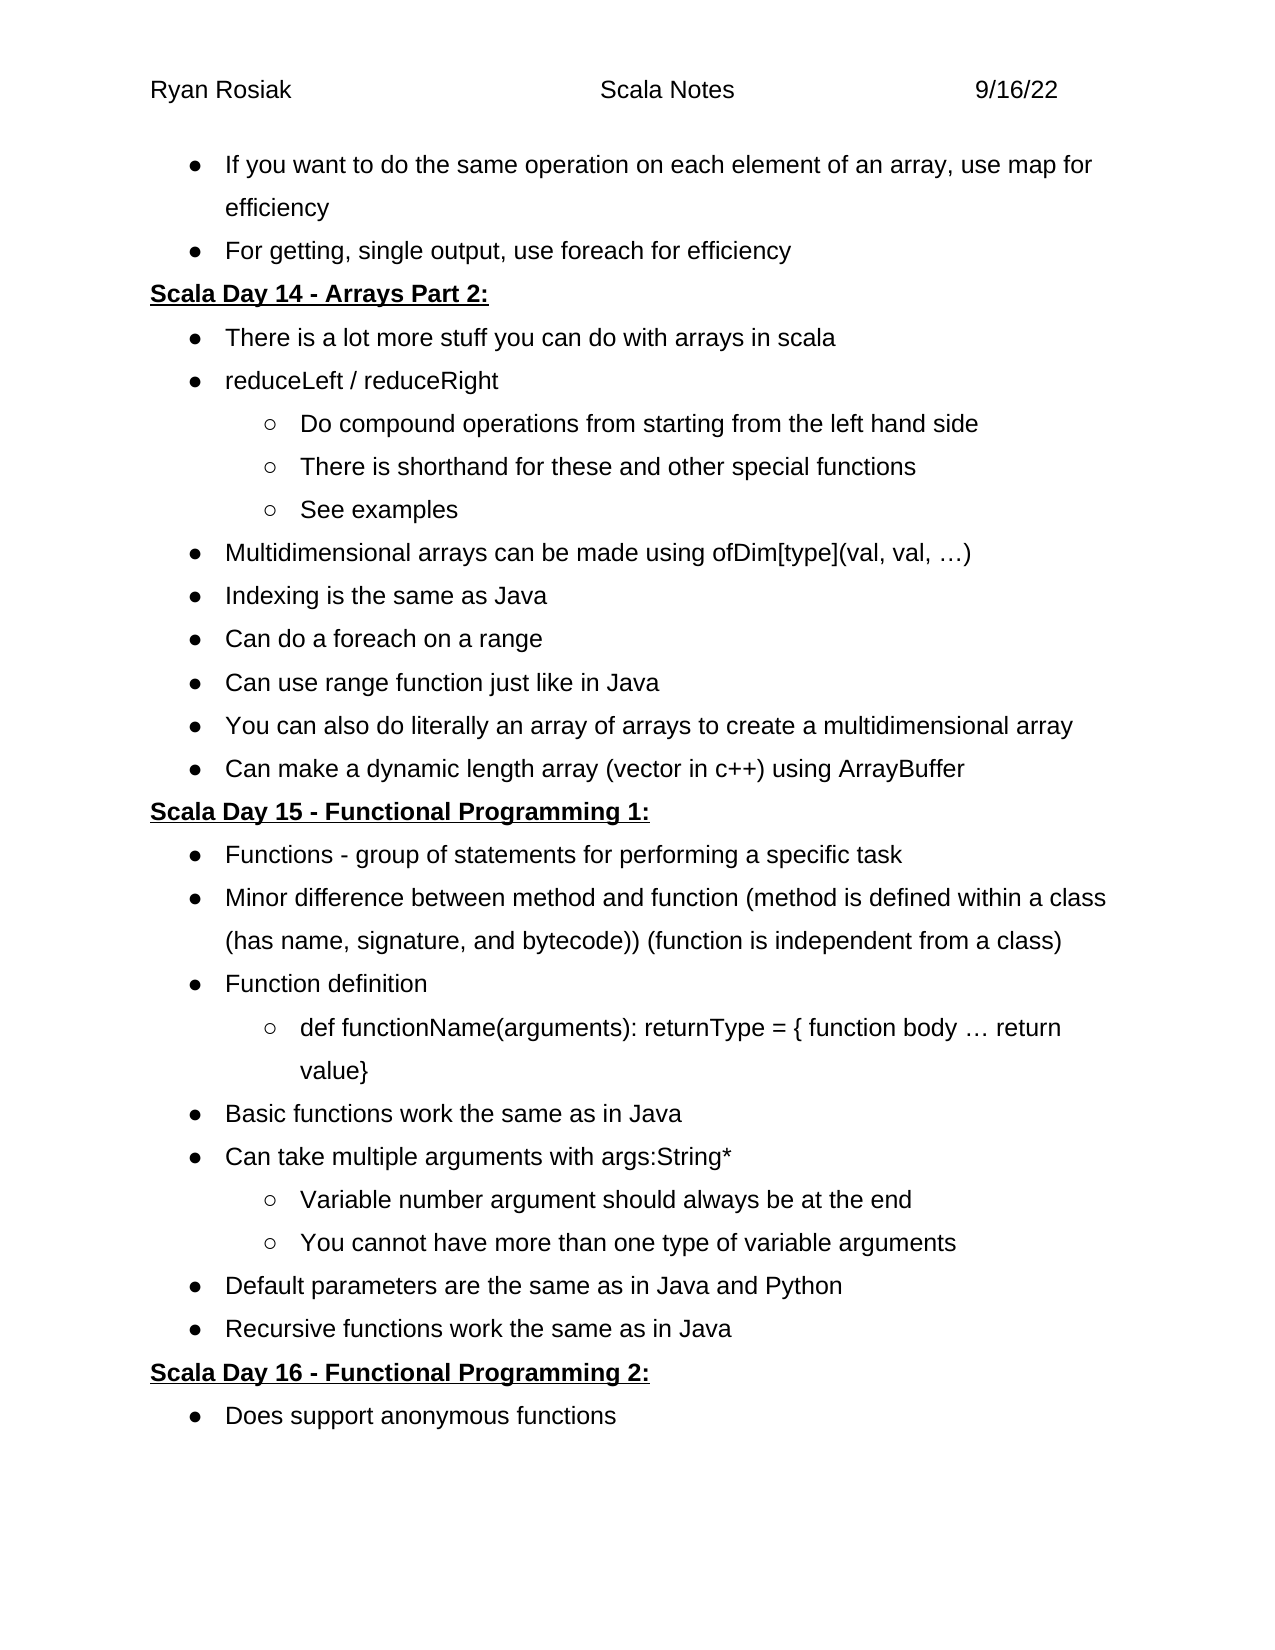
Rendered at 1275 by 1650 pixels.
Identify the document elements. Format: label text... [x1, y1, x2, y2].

list Do compound operations from starting from the left hand side [262, 409, 1125, 437]
list Can take multiple arguments with args:String* [187, 1142, 1125, 1171]
list Functions - group of statements for performing a specific task [187, 840, 1125, 869]
list There is a lot more stuff you can do with arrays in scala [187, 322, 1125, 351]
text Scala Day 16 - Functional Programming 2: [150, 1357, 1125, 1386]
list There is shorthand for these and other special functions [262, 452, 1125, 481]
list Minor difference between method and function (method is defined within a class (has name, signature, and bytecode)) (function is independent from a class) [187, 883, 1125, 955]
list If you want to do the same operation on each element of an array, use map for efficiency [187, 150, 1125, 222]
list Can make a dynamic length array (vector in c++) using ArrayBuffer [187, 754, 1125, 782]
list Recursive functions work the same as in Java [187, 1314, 1125, 1343]
list Can do a foreach on a range [187, 624, 1125, 653]
list Variable number argument should always be at the end [262, 1185, 1125, 1214]
list Indexing is the same as Java [187, 581, 1125, 610]
text Scala Day 14 - Arrays Part 2: [150, 279, 1125, 308]
list Can use range function just like in Java [187, 667, 1125, 696]
list Basic functions work the same as in Java [187, 1099, 1125, 1127]
list Does support anonymous functions [187, 1401, 1125, 1429]
list For getting, single output, use foreach for efficiency [187, 236, 1125, 265]
list def functionName(arguments): returnType = { function body … return value} [262, 1012, 1125, 1084]
list reduceLeft / reduceRight [187, 366, 1125, 394]
list Multidimensional arrays can be made using ofDim[type](val, val, …) [187, 538, 1125, 567]
list You cannot have more than one type of variable arguments [262, 1228, 1125, 1257]
text Scala Day 15 - Functional Programming 1: [150, 797, 1125, 826]
list See examples [262, 495, 1125, 524]
list Default parameters are the same as in Java and Python [187, 1271, 1125, 1300]
list You can also do literally an array of arrays to create a multidimensional array [187, 711, 1125, 739]
list Function definition [187, 969, 1125, 998]
